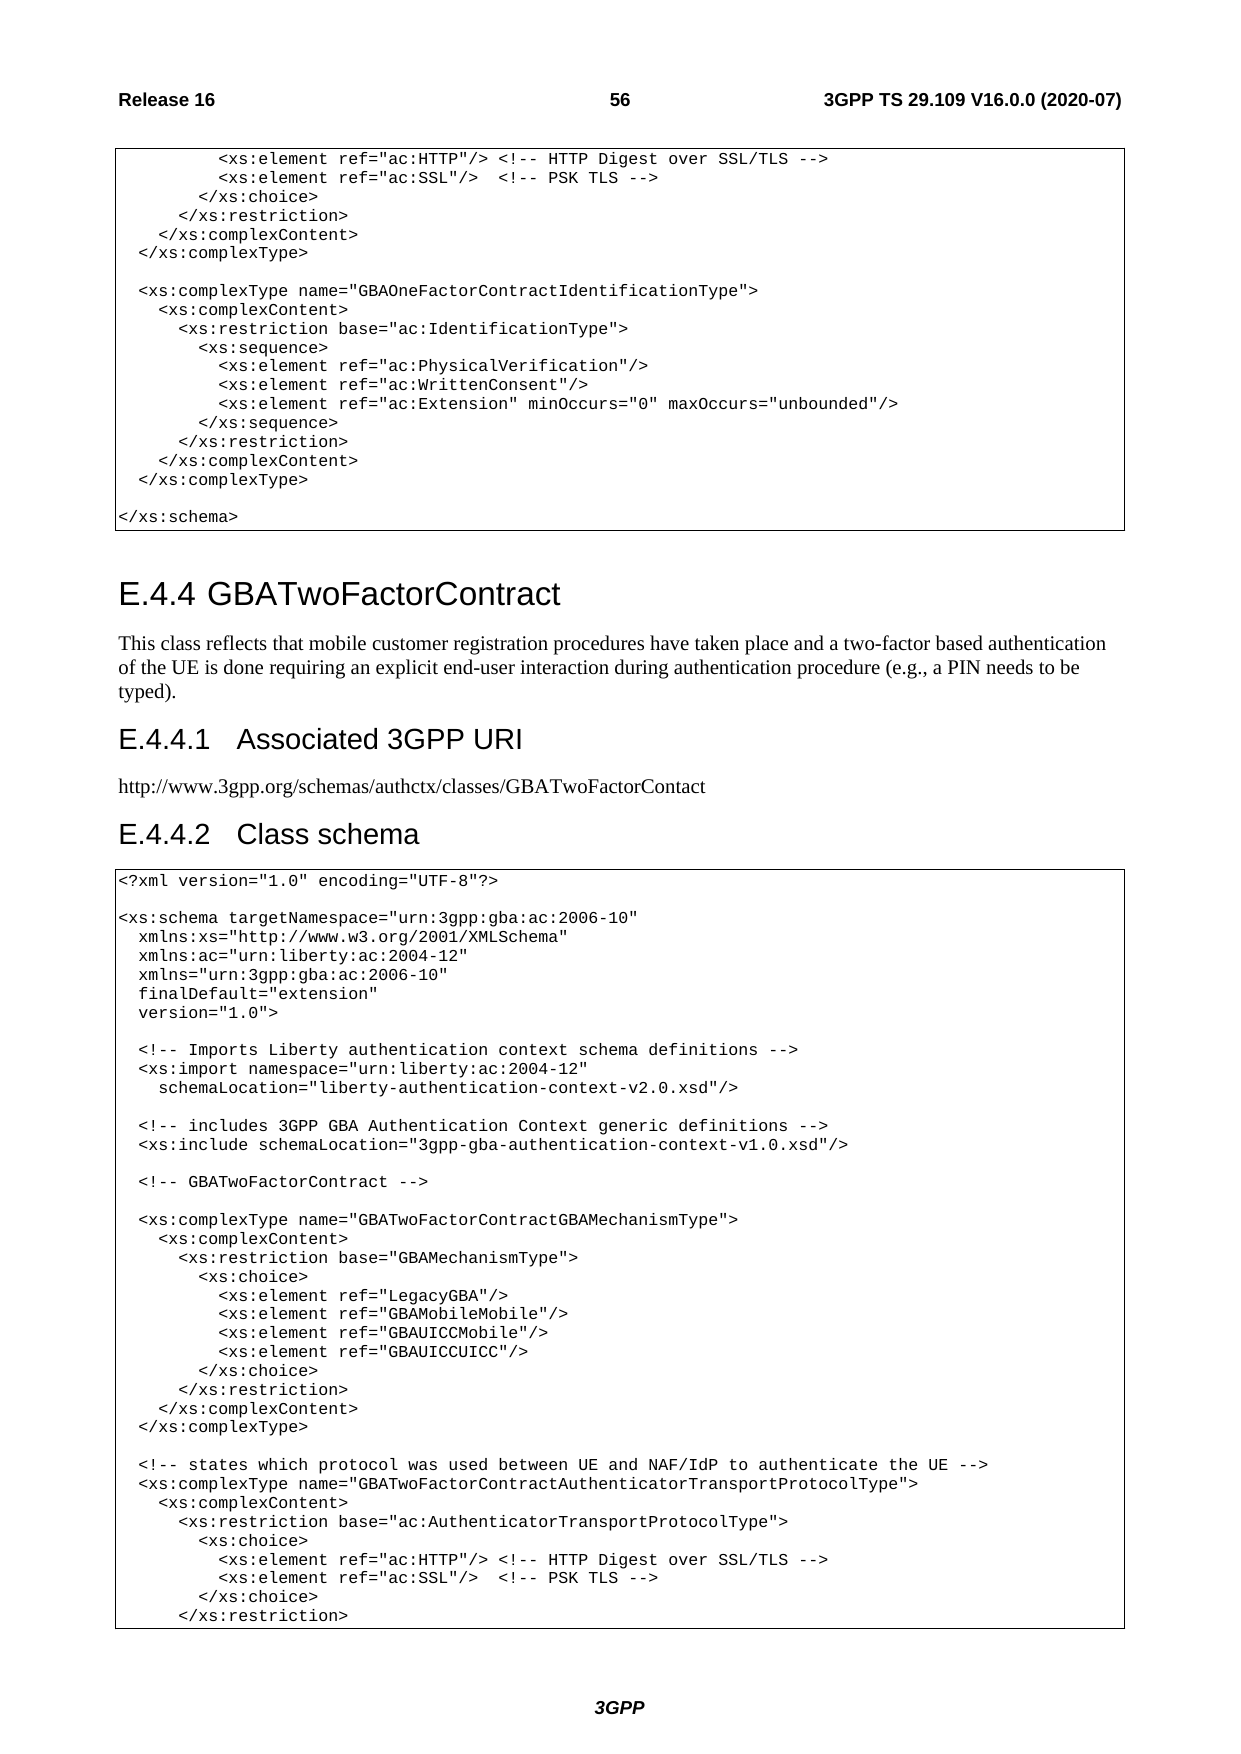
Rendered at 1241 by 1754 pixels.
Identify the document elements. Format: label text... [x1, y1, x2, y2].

text <xs:element ref="ac:SSL"/> <!-- PSK TLS --> [118, 1570, 1122, 1589]
text schemaLocation="liberty-authentication-context-v2.0.xsd"/> [118, 1080, 1122, 1098]
text <xs:restriction base="ac:IdentificationType"> [118, 320, 1122, 339]
text <xs:import namespace="urn:liberty:ac:2004-12" [118, 1061, 1122, 1080]
text </xs:restriction> [116, 1604, 1124, 1628]
text <!-- states which protocol was used between UE and NAF/IdP to authenticate the UE --> [118, 1457, 1122, 1476]
text <xs:element ref="ac:Extension" minOccurs="0" maxOccurs="unbounded"/> [118, 396, 1122, 414]
text </xs:complexContent> [118, 226, 1122, 245]
text <xs:element ref="ac:HTTP"/> <!-- HTTP Digest over SSL/TLS --> [118, 1551, 1122, 1570]
text <!-- Imports Liberty authentication context schema definitions --> [118, 1042, 1122, 1061]
text <xs:element ref="ac:PhysicalVerification"/> [118, 358, 1122, 377]
text http://www.3gpp.org/schemas/authctx/classes/GBATwoFactorContact [118, 774, 1122, 798]
text <xs:element ref="GBAUICCMobile"/> [118, 1325, 1122, 1344]
text </xs:schema> [116, 506, 1124, 530]
text </xs:choice> [118, 188, 1122, 207]
text <xs:element ref="ac:WrittenConsent"/> [118, 377, 1122, 396]
text <xs:sequence> [118, 339, 1122, 358]
text <xs:complexType name="GBAOneFactorContractIdentificationType"> [118, 283, 1122, 301]
text <xs:element ref="LegacyGBA"/> [118, 1287, 1122, 1306]
text xmlns:ac="urn:liberty:ac:2004-12" [118, 948, 1122, 967]
subtitle E.4.4.2 Class schema [118, 817, 1122, 850]
text <xs:element ref="GBAMobileMobile"/> [118, 1306, 1122, 1325]
text <!-- includes 3GPP GBA Authentication Context generic definitions --> [118, 1117, 1122, 1136]
text </xs:choice> [118, 1362, 1122, 1381]
text <xs:restriction base="GBAMechanismType"> [118, 1249, 1122, 1268]
text </xs:complexType> [118, 471, 1122, 490]
text </xs:choice> [118, 1589, 1122, 1604]
text </xs:complexType> [118, 1419, 1122, 1438]
text <?xml version="1.0" encoding="UTF-8"?> [116, 870, 1124, 891]
text <xs:complexContent> [118, 1231, 1122, 1249]
text </xs:sequence> [118, 414, 1122, 433]
text </xs:complexContent> [118, 452, 1122, 471]
text finalDefault="extension" [118, 985, 1122, 1004]
text <xs:element ref="GBAUICCUICC"/> [118, 1344, 1122, 1362]
text <xs:restriction base="ac:AuthenticatorTransportProtocolType"> [118, 1513, 1122, 1532]
text xmlns="urn:3gpp:gba:ac:2006-10" [118, 967, 1122, 985]
text </xs:complexContent> [118, 1400, 1122, 1419]
text </xs:restriction> [118, 207, 1122, 226]
text version="1.0"> [118, 1004, 1122, 1023]
text </xs:complexType> [118, 245, 1122, 264]
text <xs:complexContent> [118, 1494, 1122, 1513]
text </xs:restriction> [118, 433, 1122, 452]
text <xs:complexContent> [118, 301, 1122, 320]
text </xs:restriction> [118, 1381, 1122, 1400]
text <!-- GBATwoFactorContract --> [118, 1174, 1122, 1193]
text <xs:include schemaLocation="3gpp-gba-authentication-context-v1.0.xsd"/> [118, 1136, 1122, 1155]
text <xs:complexType name="GBATwoFactorContractGBAMechanismType"> [118, 1212, 1122, 1231]
text <xs:complexType name="GBATwoFactorContractAuthenticatorTransportProtocolType"> [118, 1476, 1122, 1494]
subtitle E.4.4.1 Associated 3GPP URI [118, 722, 1122, 755]
text <xs:element ref="ac:SSL"/> <!-- PSK TLS --> [118, 169, 1122, 188]
subtitle E.4.4 GBATwoFactorContract [118, 574, 1122, 612]
text <xs:choice> [118, 1532, 1122, 1551]
text <xs:choice> [118, 1268, 1122, 1287]
text This class reflects that mobile customer registration procedures have taken place and a two-factor based authentication of the UE is done requiring an explicit end-user interaction during authentication procedure (e.g., a PIN needs to be typed). [118, 631, 1122, 703]
text <xs:schema targetNamespace="urn:3gpp:gba:ac:2006-10" [118, 910, 1122, 929]
text xmlns:xs="http://www.w3.org/2001/XMLSchema" [118, 929, 1122, 948]
text <xs:element ref="ac:HTTP"/> <!-- HTTP Digest over SSL/TLS --> [116, 149, 1124, 169]
